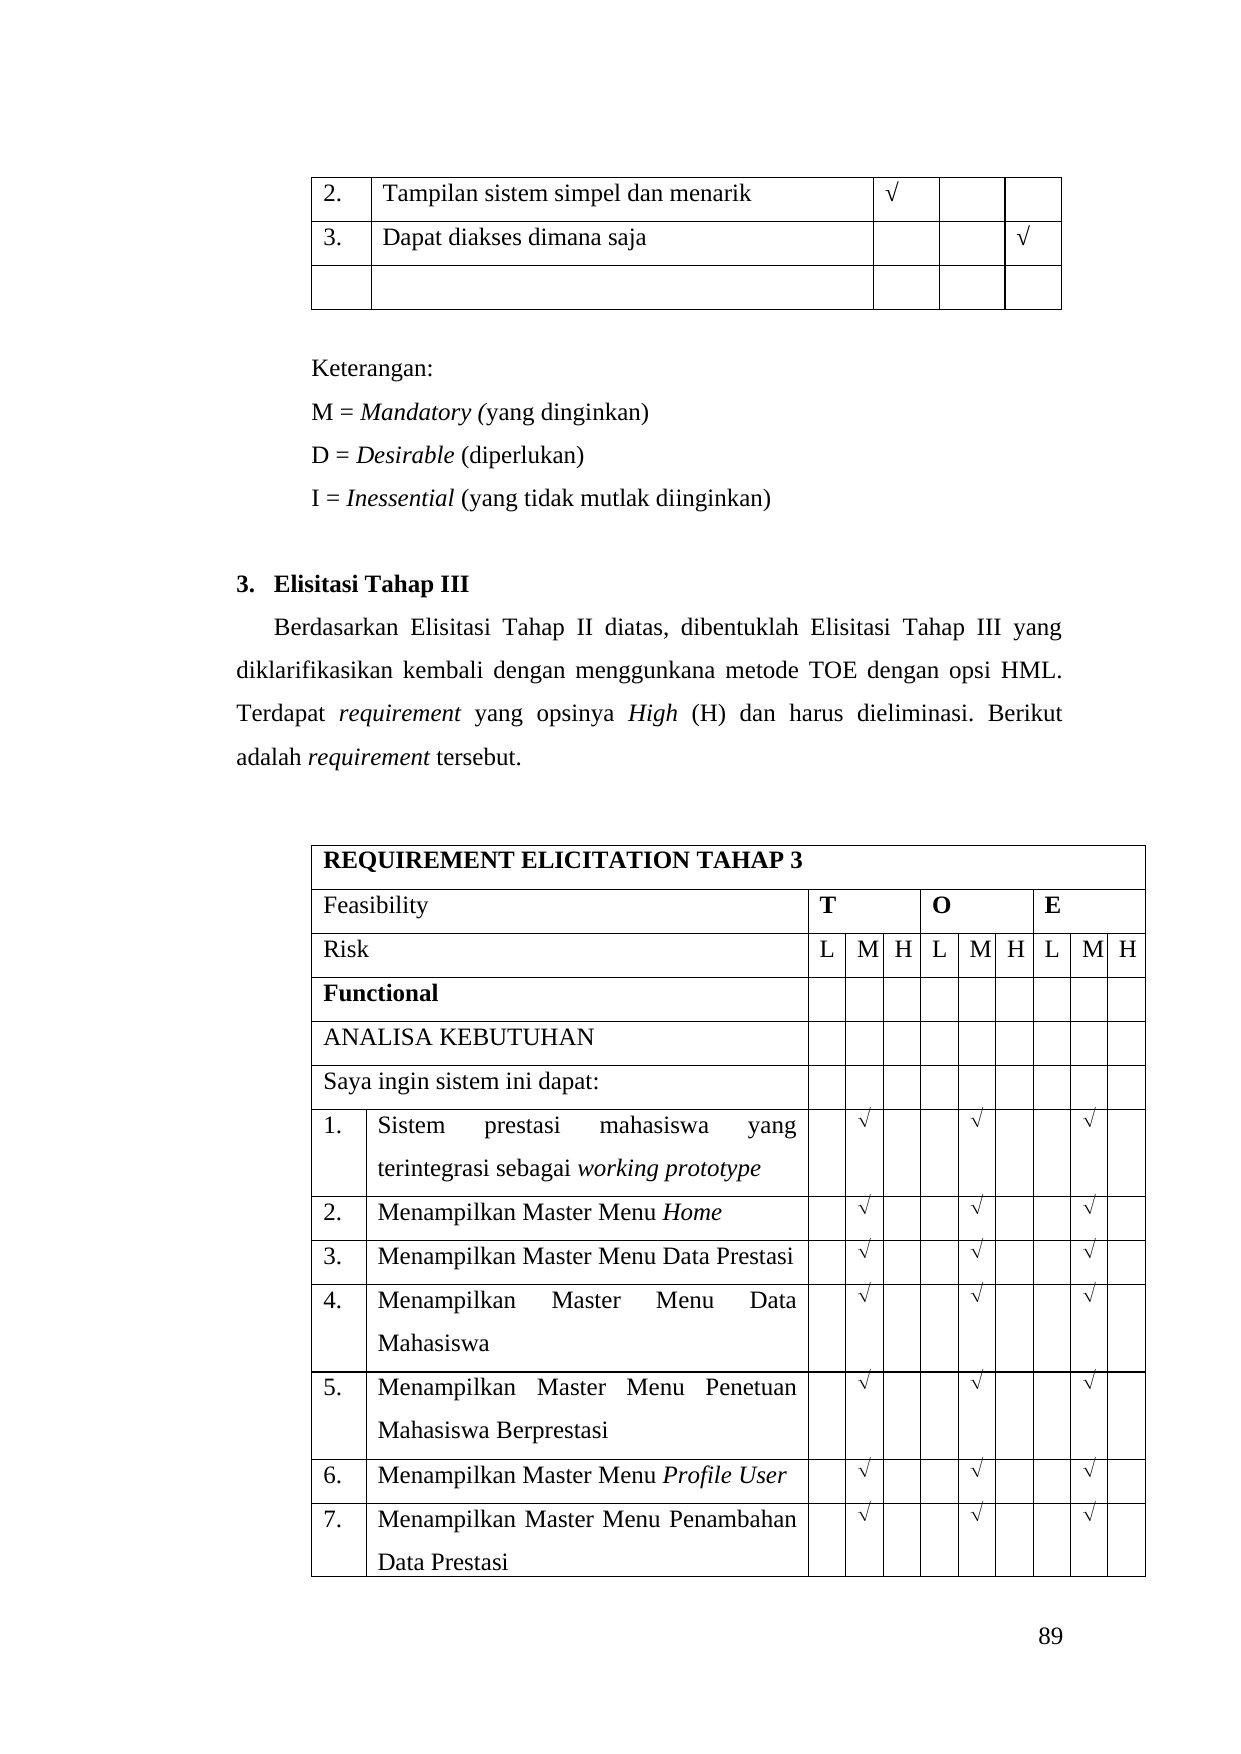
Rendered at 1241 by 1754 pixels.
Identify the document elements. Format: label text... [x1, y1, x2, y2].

table_cell [1034, 1110, 1070, 1196]
table_cell H [996, 934, 1033, 977]
table_cell [1071, 1066, 1107, 1109]
table_cell [884, 978, 920, 1021]
table_cell [884, 1197, 920, 1240]
list D = Desirable (diperlukan) [311, 440, 1063, 468]
table_cell [921, 1197, 958, 1240]
table_cell [1034, 1504, 1070, 1576]
table_cell Functional [312, 978, 808, 1021]
table_cell [996, 1066, 1033, 1109]
table_cell [959, 1066, 995, 1109]
table_cell [1034, 1285, 1070, 1371]
list Elisitasi Tahap III [236, 569, 1063, 598]
table_cell [1071, 1373, 1107, 1459]
table_cell [809, 978, 845, 1021]
table_cell [1108, 1197, 1145, 1240]
table_cell T [809, 890, 920, 933]
table_cell [809, 1285, 845, 1371]
table_cell Menampilkan Master Menu Data Mahasiswa [367, 1285, 808, 1371]
table_cell [809, 1066, 845, 1109]
table_cell [1071, 1197, 1107, 1240]
table_cell [809, 1110, 845, 1196]
table_cell Dapat diakses dimana saja [372, 222, 873, 265]
table_cell Menampilkan Master Menu Profile User [367, 1460, 808, 1503]
table_cell [959, 1460, 995, 1503]
table_cell 2. [312, 1197, 366, 1240]
table_cell [1071, 1504, 1107, 1576]
table_cell [1034, 1241, 1070, 1284]
table_cell [1071, 1022, 1107, 1065]
table_cell [940, 266, 1004, 309]
table_cell [1071, 1110, 1107, 1196]
table_cell [921, 978, 958, 1021]
table_cell √ [874, 178, 939, 221]
table_cell [921, 1241, 958, 1284]
table_cell [1108, 1504, 1145, 1576]
table_cell 3. [312, 222, 371, 265]
table_cell [846, 1066, 883, 1109]
table_cell Feasibility [312, 890, 808, 933]
table_cell [1071, 1460, 1107, 1503]
table_cell [959, 1022, 995, 1065]
table_cell [884, 1504, 920, 1576]
table_cell Menampilkan Master Menu Data Prestasi [367, 1241, 808, 1284]
table_cell [921, 1022, 958, 1065]
table_cell [846, 1022, 883, 1065]
table_cell [1108, 978, 1145, 1021]
table_cell L [809, 934, 845, 977]
table_cell [1034, 1022, 1070, 1065]
table_cell 5. [312, 1373, 366, 1459]
table_cell Risk [312, 934, 808, 977]
table_cell √ [1006, 222, 1061, 265]
table_cell [959, 1504, 995, 1576]
table_cell [921, 1373, 958, 1459]
table_cell [921, 1285, 958, 1371]
table_cell [312, 266, 371, 309]
table_cell [1108, 1285, 1145, 1371]
table_cell [921, 1110, 958, 1196]
table_cell [1034, 1066, 1070, 1109]
table_cell [846, 978, 883, 1021]
table_cell [1034, 1460, 1070, 1503]
table_cell [874, 222, 939, 265]
table_cell [959, 1197, 995, 1240]
table_header REQUIREMENT ELICITATION TAHAP 3 [312, 846, 1145, 889]
table_cell [884, 1285, 920, 1371]
table_cell [940, 222, 1004, 265]
table_cell [1006, 178, 1061, 221]
table_cell [959, 1285, 995, 1371]
list Keterangan: [311, 353, 1063, 382]
table_cell 1. [312, 1110, 366, 1196]
table_cell [846, 1373, 883, 1459]
table_cell [809, 1373, 845, 1459]
table_cell [846, 1110, 883, 1196]
table_cell [921, 1066, 958, 1109]
table_cell O [921, 890, 1033, 933]
table_cell [1108, 1022, 1145, 1065]
table_cell [1006, 266, 1061, 309]
table_cell [372, 266, 873, 309]
table_cell [996, 1504, 1033, 1576]
table_cell [1108, 1460, 1145, 1503]
table_cell Tampilan sistem simpel dan menarik [372, 178, 873, 221]
table_cell [1034, 1373, 1070, 1459]
table_cell E [1034, 890, 1145, 933]
table_cell [884, 1241, 920, 1284]
table_cell [996, 1197, 1033, 1240]
table_cell [846, 1285, 883, 1371]
table_cell [809, 1504, 845, 1576]
table_cell [921, 1460, 958, 1503]
table_cell [996, 1241, 1033, 1284]
table_cell L [1034, 934, 1070, 977]
table_cell [846, 1460, 883, 1503]
table_cell [1108, 1066, 1145, 1109]
table_cell [846, 1504, 883, 1576]
table_cell 2. [312, 178, 371, 221]
table_cell [884, 1373, 920, 1459]
table_cell [1108, 1241, 1145, 1284]
table_cell [959, 1110, 995, 1196]
table_cell [1071, 1241, 1107, 1284]
table_cell [809, 1460, 845, 1503]
table_cell Sistem prestasi mahasiswa yang terintegrasi sebagai working prototype [367, 1110, 808, 1196]
table_cell [996, 1460, 1033, 1503]
table_cell [996, 1373, 1033, 1459]
table_cell [996, 1110, 1033, 1196]
table_cell M [959, 934, 995, 977]
table_cell [884, 1066, 920, 1109]
table_cell ANALISA KEBUTUHAN [312, 1022, 808, 1065]
table_cell [1071, 978, 1107, 1021]
table_cell 7. [312, 1504, 366, 1576]
table_cell [874, 266, 939, 309]
table_cell 4. [312, 1285, 366, 1371]
list M = Mandatory (yang dinginkan) [311, 397, 1063, 425]
table_cell Saya ingin sistem ini dapat: [312, 1066, 808, 1109]
table_cell [846, 1241, 883, 1284]
table_cell [1034, 978, 1070, 1021]
table_cell [809, 1241, 845, 1284]
table_cell H [884, 934, 920, 977]
table_cell Menampilkan Master Menu Penambahan Data Prestasi [367, 1504, 808, 1576]
table_cell M [1071, 934, 1107, 977]
table_cell [940, 178, 1004, 221]
table_cell [846, 1197, 883, 1240]
table_cell [959, 1241, 995, 1284]
table_cell L [921, 934, 958, 977]
table_cell Menampilkan Master Menu Penetuan Mahasiswa Berprestasi [367, 1373, 808, 1459]
table_cell [996, 1022, 1033, 1065]
table_cell H [1108, 934, 1145, 977]
table_cell Menampilkan Master Menu Home [367, 1197, 808, 1240]
table_cell [884, 1110, 920, 1196]
list Berdasarkan Elisitasi Tahap II diatas, dibentuklah Elisitasi Tahap III yang diklarifikasikan kembali dengan menggunkana metode TOE dengan opsi HML. Terdapat requirement yang opsinya High (H) dan harus dieliminasi. Berikut adalah requirement tersebut. [236, 612, 1063, 770]
table_cell [996, 1285, 1033, 1371]
table_cell [959, 978, 995, 1021]
table_cell [1108, 1110, 1145, 1196]
table_cell [809, 1022, 845, 1065]
table_cell 6. [312, 1460, 366, 1503]
table_cell [996, 978, 1033, 1021]
table_cell [809, 1197, 845, 1240]
table_cell 3. [312, 1241, 366, 1284]
table_cell [959, 1373, 995, 1459]
table_cell [1034, 1197, 1070, 1240]
table_cell [884, 1022, 920, 1065]
table_cell [1071, 1285, 1107, 1371]
list I = Inessential (yang tidak mutlak diinginkan) [311, 483, 1063, 512]
table_cell M [846, 934, 883, 977]
table_cell [884, 1460, 920, 1503]
table_cell [1108, 1373, 1145, 1459]
table_cell [921, 1504, 958, 1576]
